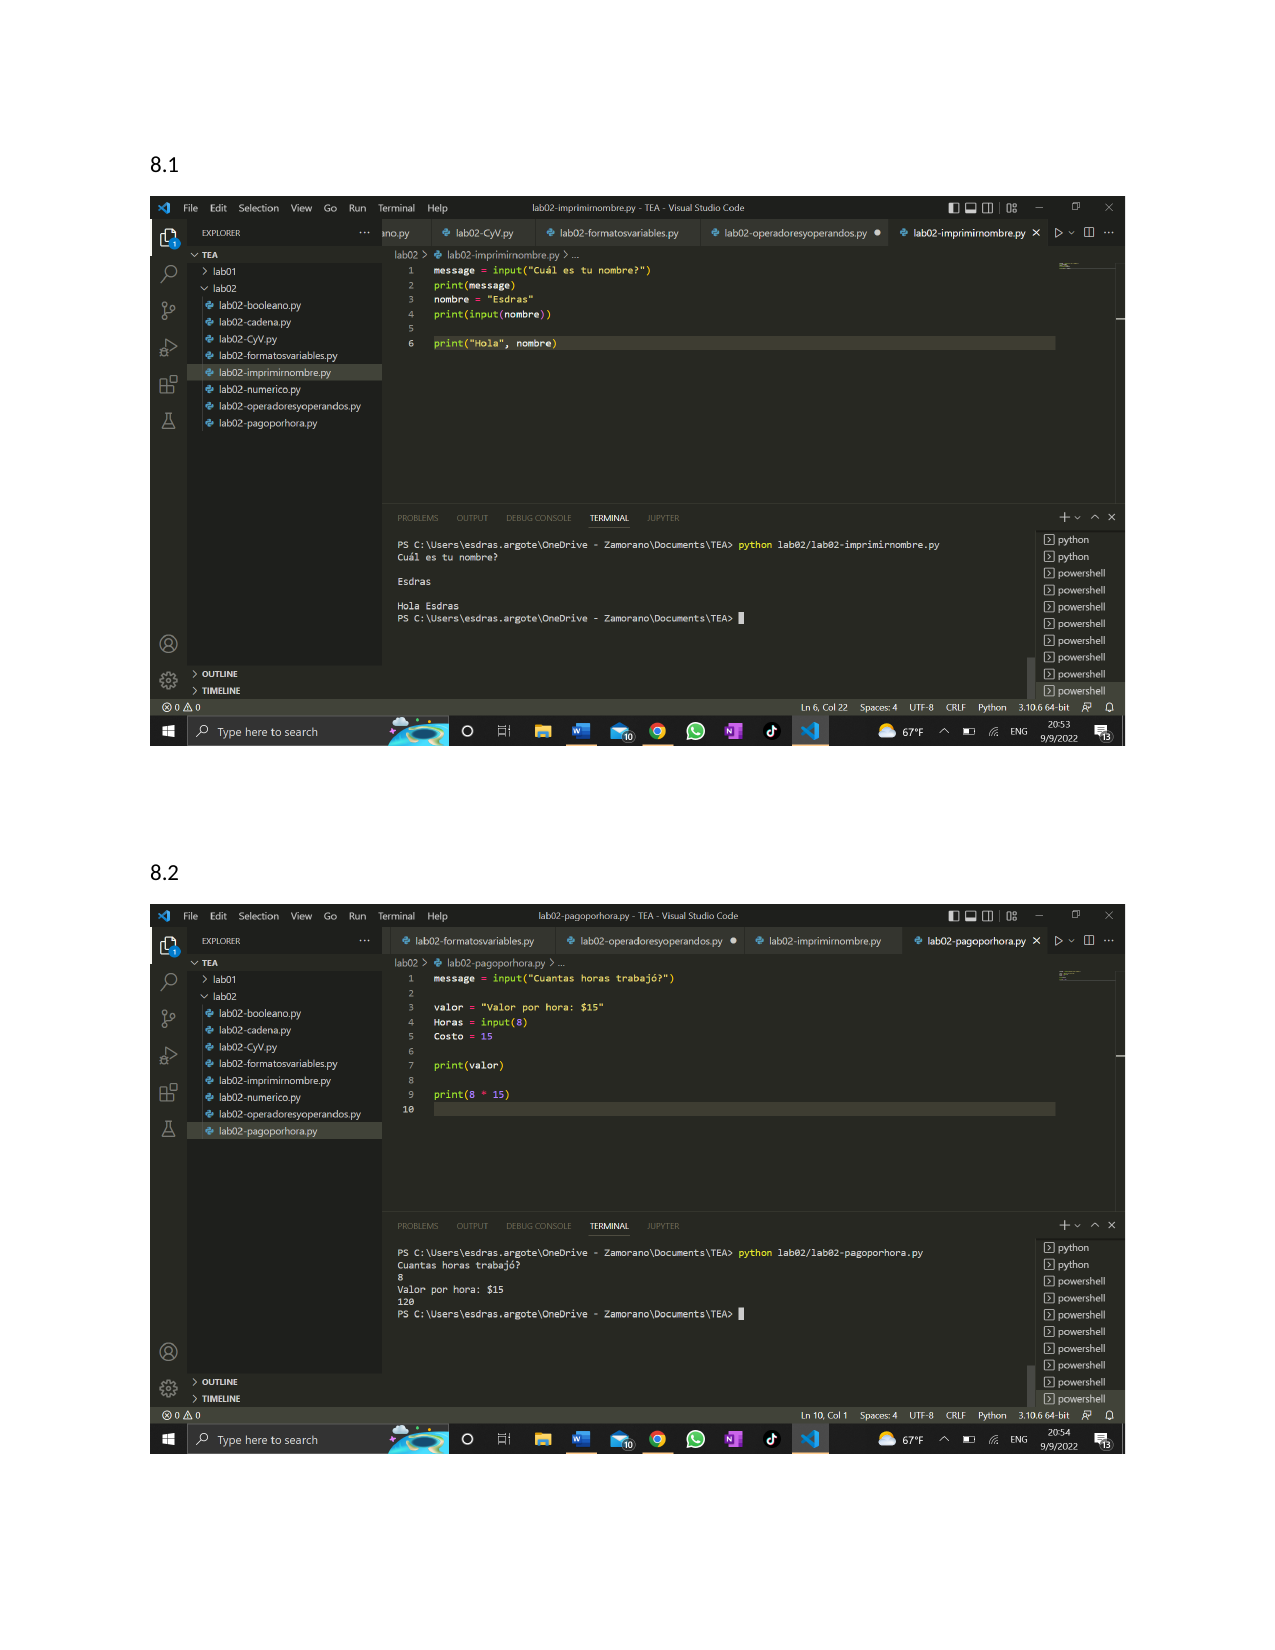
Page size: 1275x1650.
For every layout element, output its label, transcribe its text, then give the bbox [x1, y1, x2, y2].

text 8.2 [150, 858, 1125, 886]
text 8.1 [150, 150, 1125, 178]
picture [150, 196, 1125, 746]
picture [150, 904, 1125, 1454]
